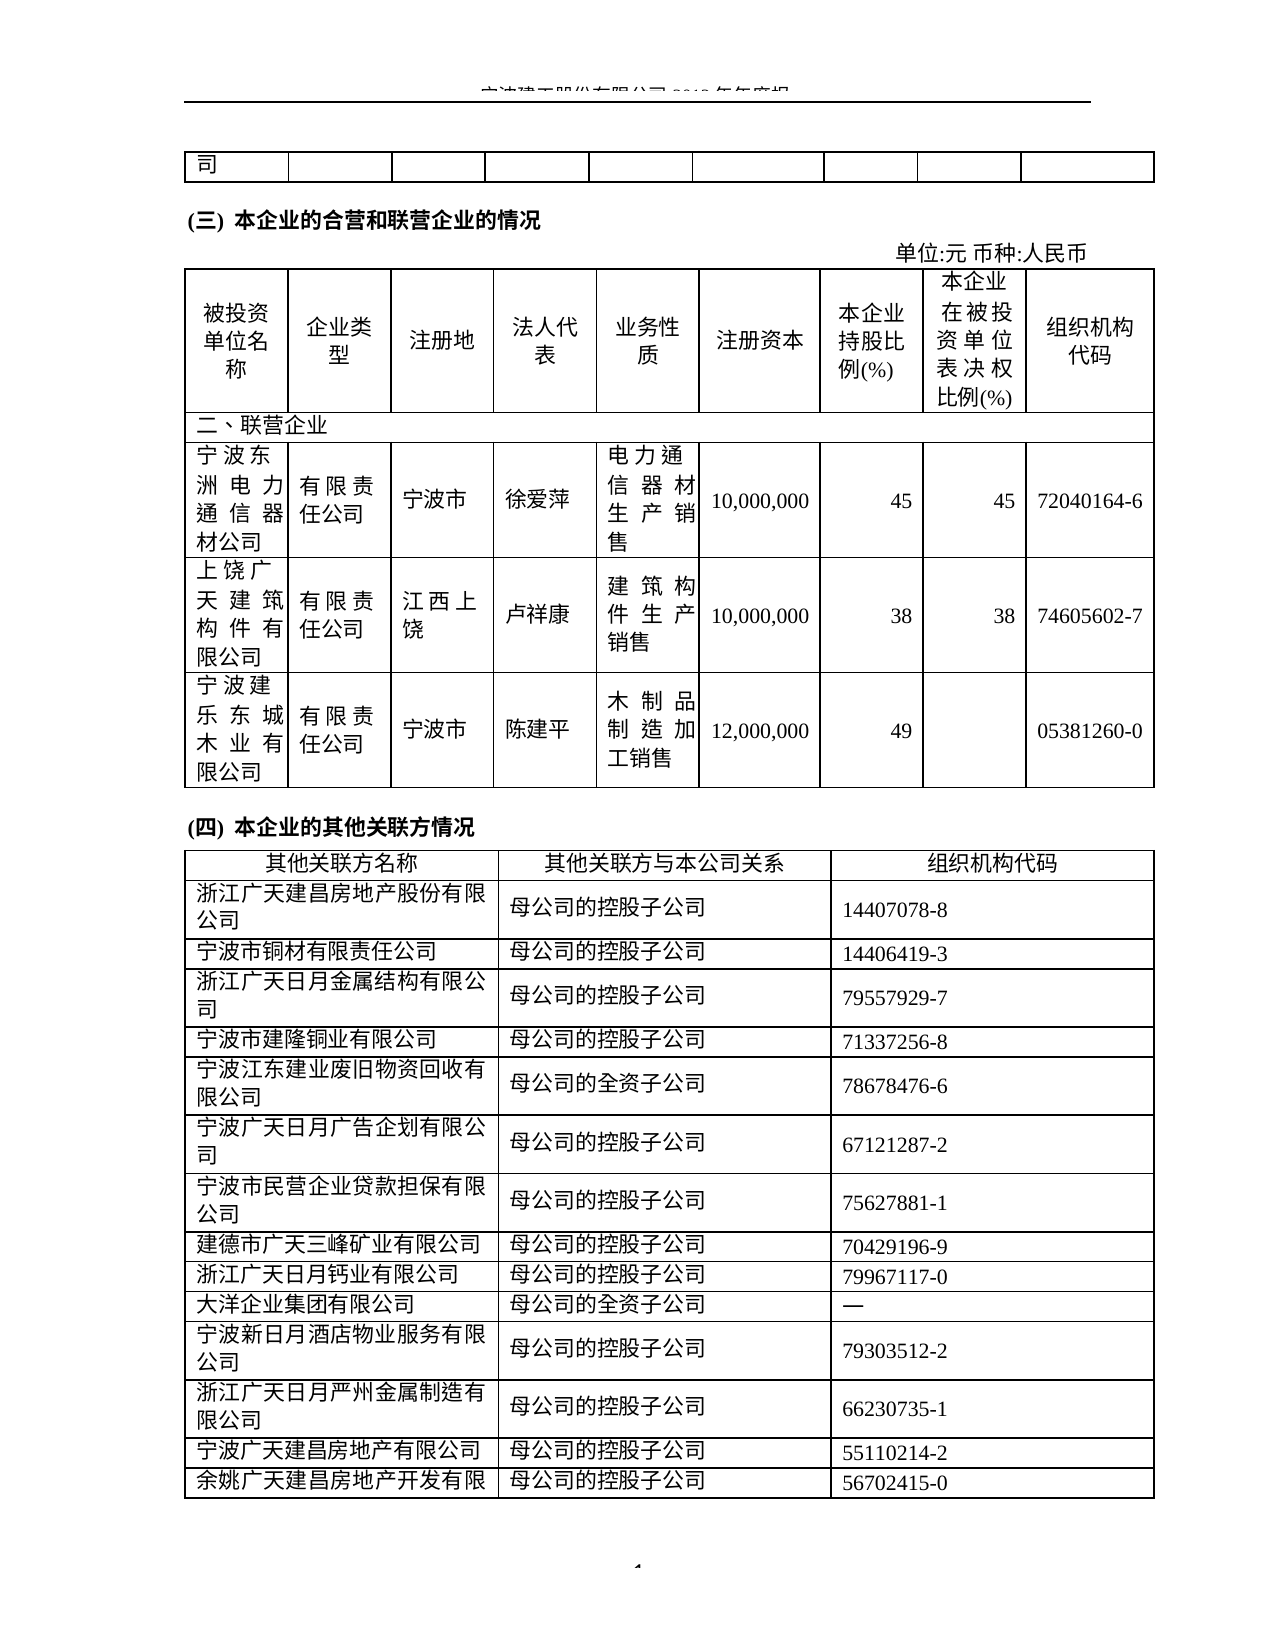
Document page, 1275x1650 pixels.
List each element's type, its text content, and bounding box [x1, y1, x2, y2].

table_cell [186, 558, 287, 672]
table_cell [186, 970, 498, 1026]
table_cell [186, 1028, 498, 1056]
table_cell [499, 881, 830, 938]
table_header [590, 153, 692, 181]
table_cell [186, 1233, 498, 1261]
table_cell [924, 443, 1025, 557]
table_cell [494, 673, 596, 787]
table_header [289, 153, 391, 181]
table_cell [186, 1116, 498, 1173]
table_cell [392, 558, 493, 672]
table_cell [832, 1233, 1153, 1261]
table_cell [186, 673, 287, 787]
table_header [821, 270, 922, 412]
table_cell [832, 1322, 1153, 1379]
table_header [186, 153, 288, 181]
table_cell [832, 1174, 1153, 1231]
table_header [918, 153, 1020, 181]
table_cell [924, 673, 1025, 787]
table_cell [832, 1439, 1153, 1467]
subtitle (四) 本企业的其他关联方情况 [187, 812, 508, 842]
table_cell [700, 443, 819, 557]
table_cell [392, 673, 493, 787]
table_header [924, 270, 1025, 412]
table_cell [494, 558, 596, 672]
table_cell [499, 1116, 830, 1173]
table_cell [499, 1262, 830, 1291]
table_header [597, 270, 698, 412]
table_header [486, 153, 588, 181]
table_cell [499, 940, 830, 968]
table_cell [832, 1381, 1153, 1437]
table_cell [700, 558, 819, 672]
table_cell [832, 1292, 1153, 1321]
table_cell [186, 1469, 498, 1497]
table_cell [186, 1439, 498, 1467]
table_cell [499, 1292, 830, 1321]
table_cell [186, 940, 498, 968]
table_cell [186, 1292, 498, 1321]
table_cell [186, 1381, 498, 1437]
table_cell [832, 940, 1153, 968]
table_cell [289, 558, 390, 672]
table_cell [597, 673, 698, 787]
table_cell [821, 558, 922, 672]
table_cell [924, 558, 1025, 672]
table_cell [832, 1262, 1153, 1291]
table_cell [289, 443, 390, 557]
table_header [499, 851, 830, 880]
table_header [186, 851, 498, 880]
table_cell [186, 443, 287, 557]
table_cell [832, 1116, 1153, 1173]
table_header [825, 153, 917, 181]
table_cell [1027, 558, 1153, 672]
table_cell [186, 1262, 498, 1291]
text 单位:元 币种:人民币 [173, 238, 1088, 268]
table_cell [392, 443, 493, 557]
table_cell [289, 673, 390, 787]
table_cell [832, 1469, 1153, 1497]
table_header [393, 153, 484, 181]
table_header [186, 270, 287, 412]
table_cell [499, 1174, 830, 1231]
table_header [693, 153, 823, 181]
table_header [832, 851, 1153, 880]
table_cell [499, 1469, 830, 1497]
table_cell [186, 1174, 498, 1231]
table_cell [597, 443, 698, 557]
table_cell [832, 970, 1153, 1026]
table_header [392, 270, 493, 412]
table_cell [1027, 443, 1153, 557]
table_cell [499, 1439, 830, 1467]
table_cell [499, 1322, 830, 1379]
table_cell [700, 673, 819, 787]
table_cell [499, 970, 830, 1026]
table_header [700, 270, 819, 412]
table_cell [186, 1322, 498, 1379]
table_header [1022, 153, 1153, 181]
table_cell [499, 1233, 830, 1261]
subtitle (三) 本企业的合营和联营企业的情况 [187, 205, 724, 235]
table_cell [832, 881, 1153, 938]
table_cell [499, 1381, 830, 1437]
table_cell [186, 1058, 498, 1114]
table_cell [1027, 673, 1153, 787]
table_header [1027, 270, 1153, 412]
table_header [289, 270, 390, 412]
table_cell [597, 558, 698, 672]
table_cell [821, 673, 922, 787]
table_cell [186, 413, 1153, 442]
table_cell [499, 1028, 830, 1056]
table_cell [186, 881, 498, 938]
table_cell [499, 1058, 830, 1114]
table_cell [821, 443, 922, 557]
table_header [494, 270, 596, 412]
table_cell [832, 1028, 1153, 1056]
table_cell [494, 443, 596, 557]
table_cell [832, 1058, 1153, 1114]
